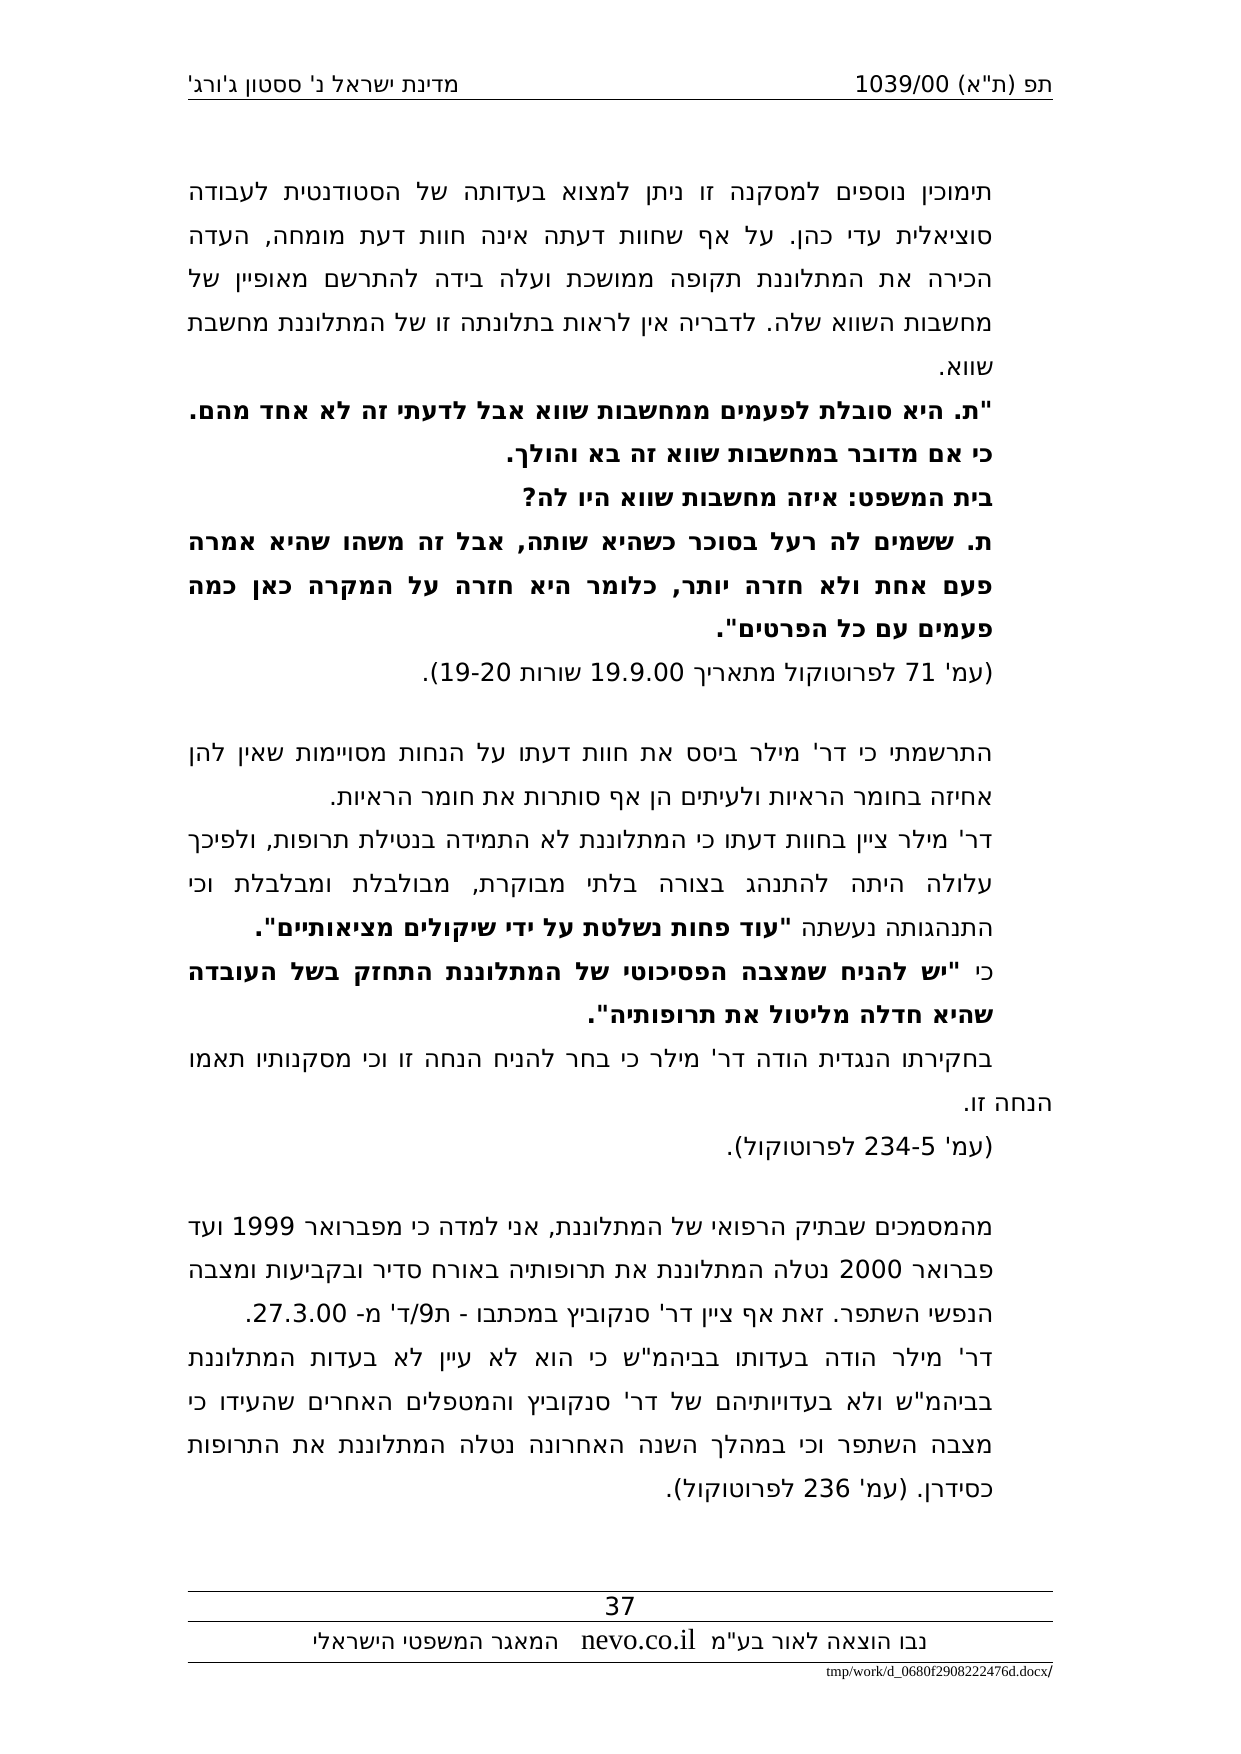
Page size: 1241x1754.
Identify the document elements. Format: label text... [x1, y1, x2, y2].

text "ת. היא סובלת לפעמים ממחשבות שווא אבל לדעתי זה לא אחד מהם. כי אם מדובר במחשבות שווא זה בא והולך. [187, 396, 994, 469]
text דר' מילר ציין בחוות דעתו כי המתלוננת לא התמידה בנטילת תרופות, ולפיכך עלולה היתה להתנהג בצורה בלתי מבוקרת, מבולבלת ומבלבלת וכי התנהגותה נעשתה "עוד פחות נשלטת על ידי שיקולים מציאותיים". [187, 826, 994, 942]
text תימוכין נוספים למסקנה זו ניתן למצוא בעדותה של הסטודנטית לעבודה סוציאלית עדי כהן. על אף שחוות דעתה אינה חוות דעת מומחה, העדה הכירה את המתלוננת תקופה ממושכת ועלה בידה להתרשם מאופיין של מחשבות השווא שלה. לדבריה אין לראות בתלונתה זו של המתלוננת מחשבת שווא. [187, 177, 994, 381]
text כי "יש להניח שמצבה הפסיכוטי של המתלוננת התחזק בשל העובדה שהיא חדלה מליטול את תרופותיה". [187, 957, 994, 1030]
text התרשמתי כי דר' מילר ביסס את חוות דעתו על הנחות מסויימות שאין להן אחיזה בחומר הראיות ולעיתים הן אף סותרות את חומר הראיות. [187, 738, 994, 811]
text בית המשפט: איזה מחשבות שווא היו לה? [187, 483, 1053, 513]
text מהמסמכים שבתיק הרפואי של המתלוננת, אני למדה כי מפברואר 1999 ועד פברואר 2000 נטלה המתלוננת את תרופותיה באורח סדיר ובקביעות ומצבה הנפשי השתפר. זאת אף ציין דר' סנקוביץ במכתבו - ת9/ד' מ- 27.3.00. [187, 1212, 994, 1328]
text דר' מילר הודה בעדותו בביהמ"ש כי הוא לא עיין לא בעדות המתלוננת בביהמ"ש ולא בעדויותיהם של דר' סנקוביץ והמטפלים האחרים שהעידו כי מצבה השתפר וכי במהלך השנה האחרונה נטלה המתלוננת את התרופות כסידרן. (עמ' 236 לפרוטוקול). [187, 1343, 994, 1503]
text (עמ' 234-5 לפרוטוקול). [187, 1132, 1053, 1161]
text ת. ששמים לה רעל בסוכר כשהיא שותה, אבל זה משהו שהיא אמרה פעם אחת ולא חזרה יותר, כלומר היא חזרה על המקרה כאן כמה פעמים עם כל הפרטים". [187, 527, 994, 644]
text בחקירתו הנגדית הודה דר' מילר כי בחר להניח הנחה זו וכי מסקנותיו תאמו הנחה זו. [187, 1044, 1053, 1117]
text (עמ' 71 לפרוטוקול מתאריך 19.9.00 שורות 19-20). [187, 658, 1053, 688]
